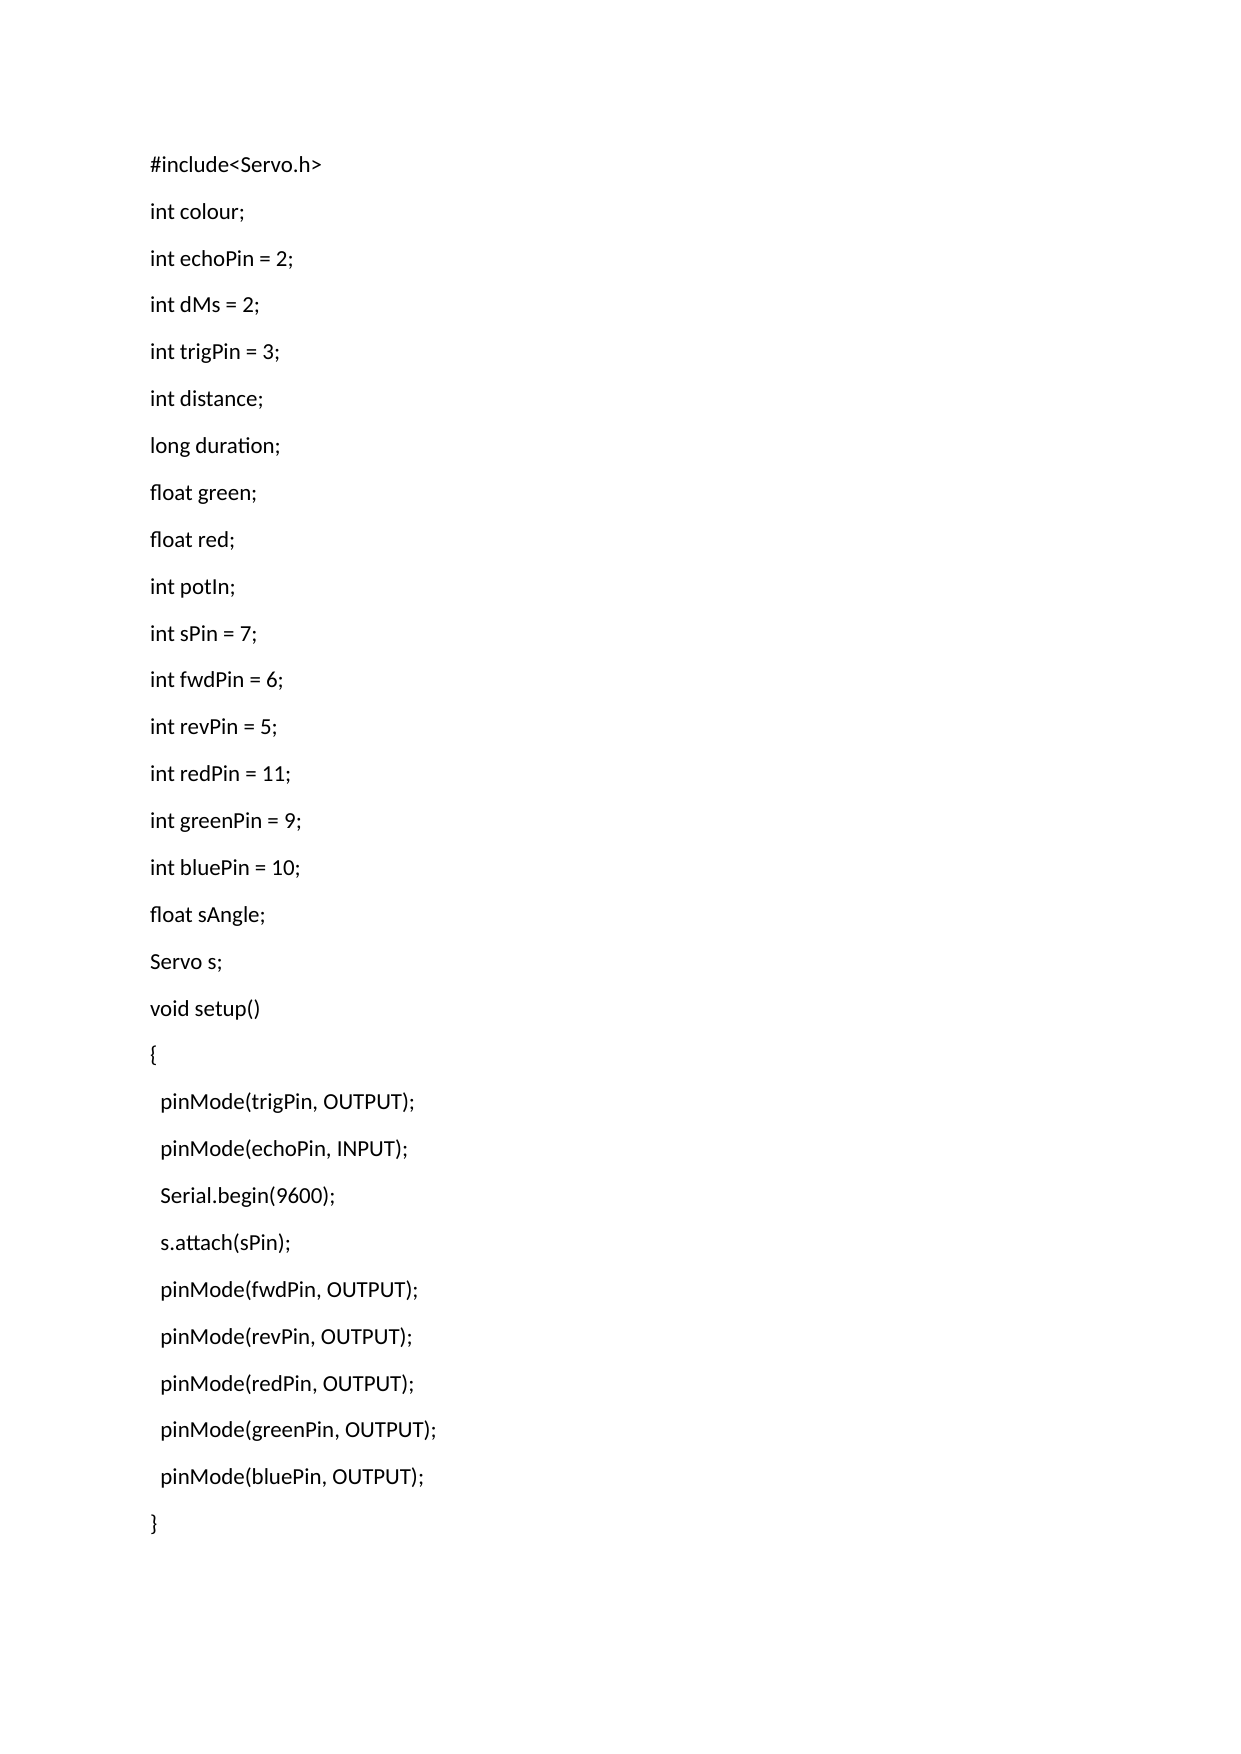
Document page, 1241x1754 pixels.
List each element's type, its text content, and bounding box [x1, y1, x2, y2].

text int bluePin = 10; [150, 853, 1090, 881]
text pinMode(revPin, OUTPUT); [150, 1322, 1090, 1350]
text int fwdPin = 6; [150, 666, 1090, 694]
text float green; [150, 478, 1090, 506]
text float red; [150, 525, 1090, 553]
text } [150, 1509, 1090, 1537]
text int distance; [150, 384, 1090, 412]
text int greenPin = 9; [150, 806, 1090, 834]
text int trigPin = 3; [150, 337, 1090, 366]
text int sPin = 7; [150, 619, 1090, 647]
text int potIn; [150, 572, 1090, 600]
text Serial.begin(9600); [150, 1181, 1090, 1209]
text s.attach(sPin); [150, 1228, 1090, 1256]
text { [150, 1041, 1090, 1069]
text Servo s; [150, 947, 1090, 975]
text pinMode(fwdPin, OUTPUT); [150, 1275, 1090, 1303]
text #include<Servo.h> [150, 150, 1090, 178]
text pinMode(bluePin, OUTPUT); [150, 1462, 1090, 1491]
text pinMode(greenPin, OUTPUT); [150, 1416, 1090, 1444]
text int revPin = 5; [150, 712, 1090, 741]
text int echoPin = 2; [150, 244, 1090, 272]
text pinMode(trigPin, OUTPUT); [150, 1087, 1090, 1116]
text pinMode(redPin, OUTPUT); [150, 1369, 1090, 1397]
text pinMode(echoPin, INPUT); [150, 1134, 1090, 1162]
text int colour; [150, 197, 1090, 225]
text float sAngle; [150, 900, 1090, 928]
text long duration; [150, 431, 1090, 459]
text int dMs = 2; [150, 291, 1090, 319]
text int redPin = 11; [150, 759, 1090, 787]
text void setup() [150, 994, 1090, 1022]
